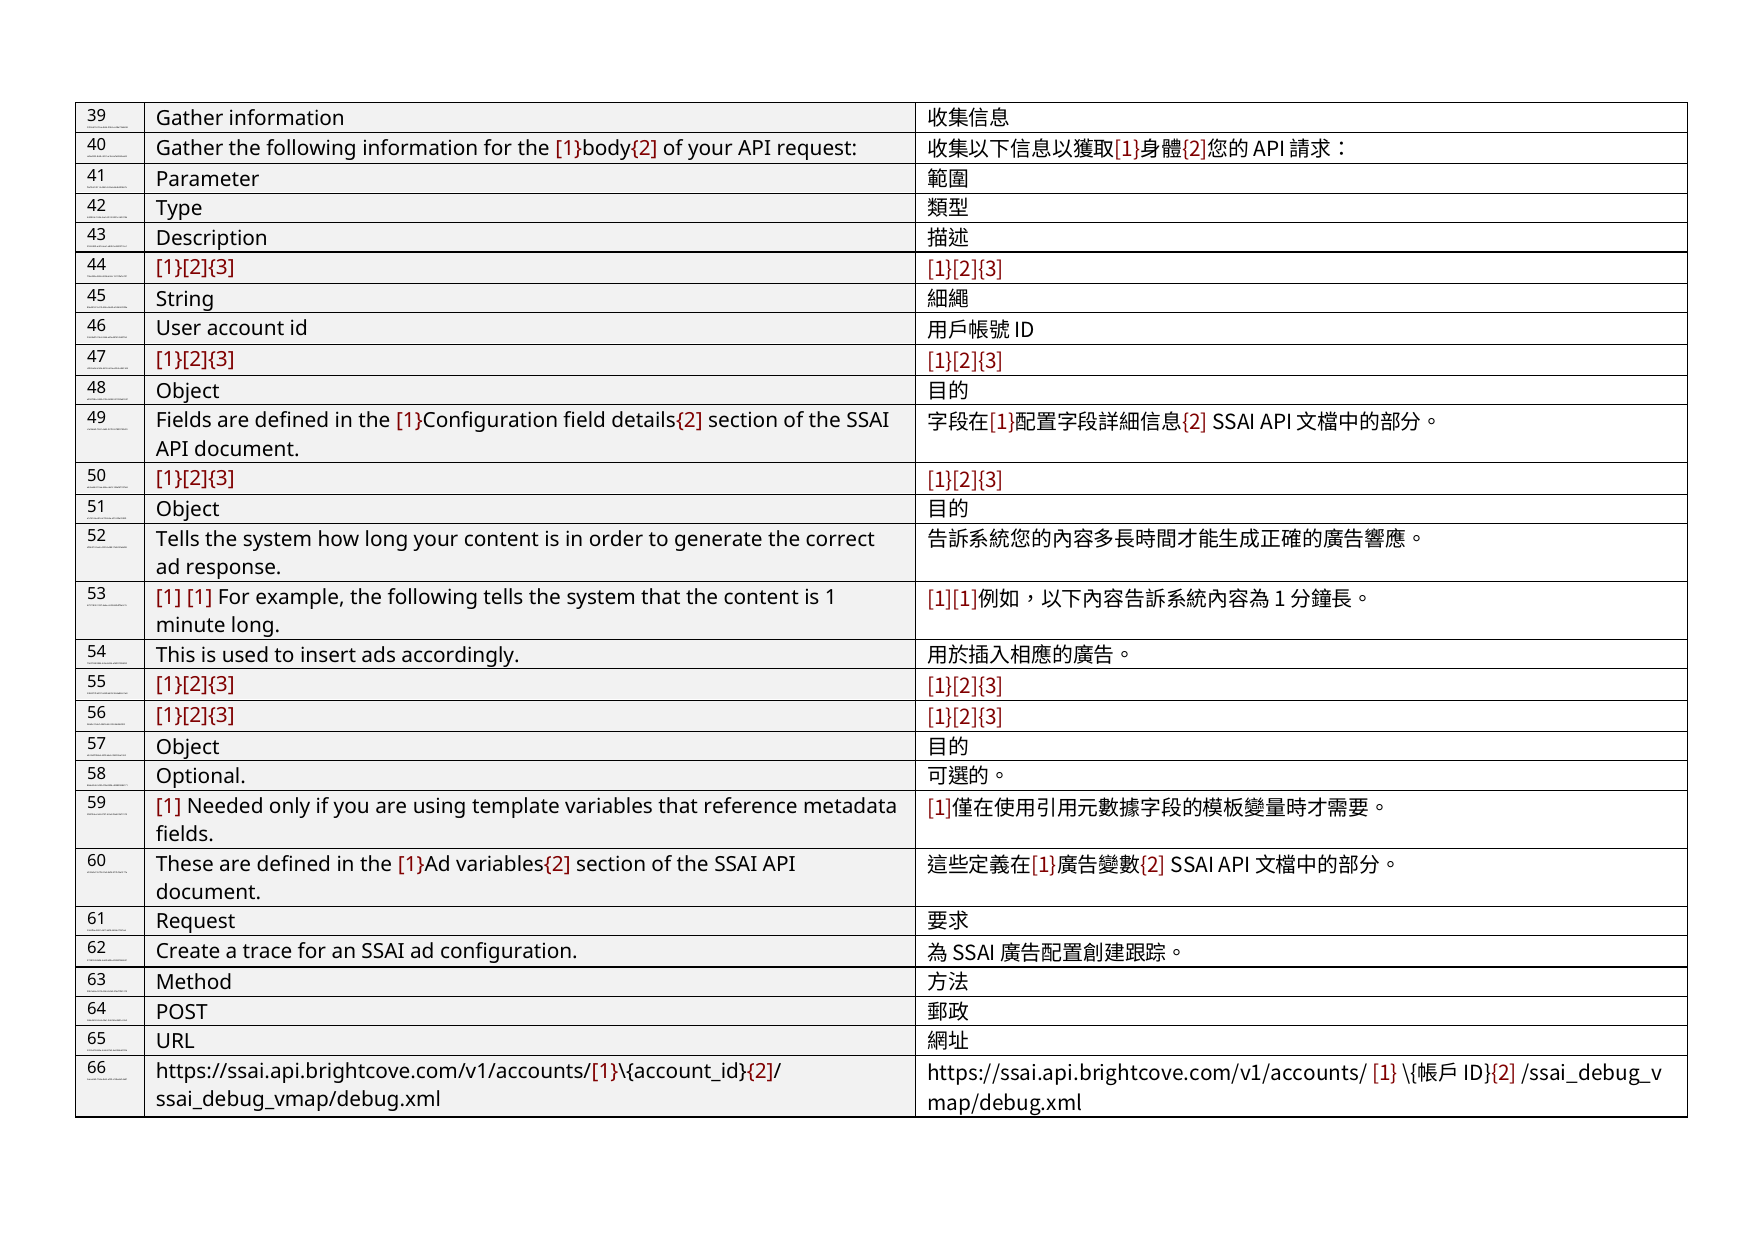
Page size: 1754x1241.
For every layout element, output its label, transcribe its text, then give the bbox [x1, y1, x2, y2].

table_cell 網址 [916, 1026, 1687, 1055]
table_cell [1][1]例如，以下內容告訴系統內容為1分鐘長。 [916, 582, 1687, 639]
table_cell [1}[2]{3] [916, 253, 1687, 283]
table_cell 用於插入相應的廣告。 [916, 640, 1687, 668]
table_cell 範圍 [916, 164, 1687, 192]
table_cell 告訴系統您的內容多長時間才能生成正確的廣告響應。 [916, 524, 1687, 581]
table_cell 52 df264f10-5edc-4220-b488-17d625fa6d08 [76, 524, 144, 581]
table_cell [1}[2]{3] [145, 345, 915, 375]
table_cell 字段在[1}配置字段詳細信息{2] SSAI API文檔中的部分。 [916, 405, 1687, 462]
table_cell 目的 [916, 376, 1687, 404]
table_cell User account id [145, 313, 915, 343]
table_cell [1}[2]{3] [145, 253, 915, 283]
table_cell 郵政 [916, 997, 1687, 1025]
table_cell 為SSAI廣告配置創建跟踪。 [916, 936, 1687, 966]
table_cell 方法 [916, 968, 1687, 996]
table_cell [1]僅在使用引用元數據字段的模板變量時才需要。 [916, 791, 1687, 848]
table_cell Object [145, 495, 915, 523]
table_cell https://ssai.api.brightcove.com/v1/accounts/ [1} \{帳戶ID}{2] /ssai_debug_vmap/debug.xml [916, 1056, 1687, 1116]
table_cell Gather the following information for the [1}body{2] of your API request: [145, 133, 915, 163]
table_cell 53 b7571832-7457-4ebe-a523-860dff5a2c7c [76, 582, 144, 639]
table_cell Method [145, 968, 915, 996]
table_cell Description [145, 223, 915, 251]
table_cell Create a trace for an SSAI ad configuration. [145, 936, 915, 966]
table_cell 這些定義在[1}廣告變數{2] SSAI API文檔中的部分。 [916, 849, 1687, 906]
table_cell [1}[2]{3] [145, 701, 915, 731]
table_cell https://ssai.api.brightcove.com/v1/accounts/[1}\{account_id}{2]/ssai_debug_vmap/debug.xml [145, 1056, 915, 1116]
table_cell URL [145, 1026, 915, 1055]
table_cell 66 5caaa2d9-79da-4b63-af00-c18ba6d1da8f [76, 1056, 144, 1116]
table_cell 可選的。 [916, 761, 1687, 790]
table_cell Parameter [145, 164, 915, 192]
table_cell [1] Needed only if you are using template variables that reference metadata fields. [145, 791, 915, 848]
table_cell 49 c1a98eb9-7b91-4a83-9270-0c7899730c20 [76, 405, 144, 462]
table_cell 收集以下信息以獲取[1}身體{2]您的API請求： [916, 133, 1687, 163]
table_cell [1] [1] For example, the following tells the system that the content is 1 minute long. [145, 582, 915, 639]
table_cell 類型 [916, 194, 1687, 222]
table_cell [1}[2]{3] [916, 345, 1687, 375]
table_cell 目的 [916, 495, 1687, 523]
table_cell [1}[2]{3] [916, 701, 1687, 731]
table_cell Gather information [145, 103, 915, 132]
table_cell [1}[2]{3] [145, 463, 915, 493]
table_cell 收集信息 [916, 103, 1687, 132]
table_cell 60 d57dd5c7-b7f9-47e5-8df4-977b74a5177a [76, 849, 144, 906]
table_cell 描述 [916, 223, 1687, 251]
table_cell Type [145, 194, 915, 222]
table_cell Object [145, 376, 915, 404]
table_cell Tells the system how long your content is in order to generate the correct ad response. [145, 524, 915, 581]
table_cell These are defined in the [1}Ad variables{2] section of the SSAI API document. [145, 849, 915, 906]
table_cell Optional. [145, 761, 915, 790]
table_cell [1}[2]{3] [916, 669, 1687, 699]
table_cell POST [145, 997, 915, 1025]
table_cell [1}[2]{3] [145, 669, 915, 699]
table_cell This is used to insert ads accordingly. [145, 640, 915, 668]
table_cell 細繩 [916, 284, 1687, 312]
table_cell Object [145, 732, 915, 760]
table_cell Request [145, 907, 915, 935]
table_cell 59 5f63f04a-c3e9-4797-b7ed-29ab74b73119 [76, 791, 144, 848]
table_cell 要求 [916, 907, 1687, 935]
table_cell String [145, 284, 915, 312]
table_cell 目的 [916, 732, 1687, 760]
table_cell 用戶帳號ID [916, 313, 1687, 343]
table_cell [1}[2]{3] [916, 463, 1687, 493]
table_cell Fields are defined in the [1}Configuration field details{2] section of the SSAI API document. [145, 405, 915, 462]
